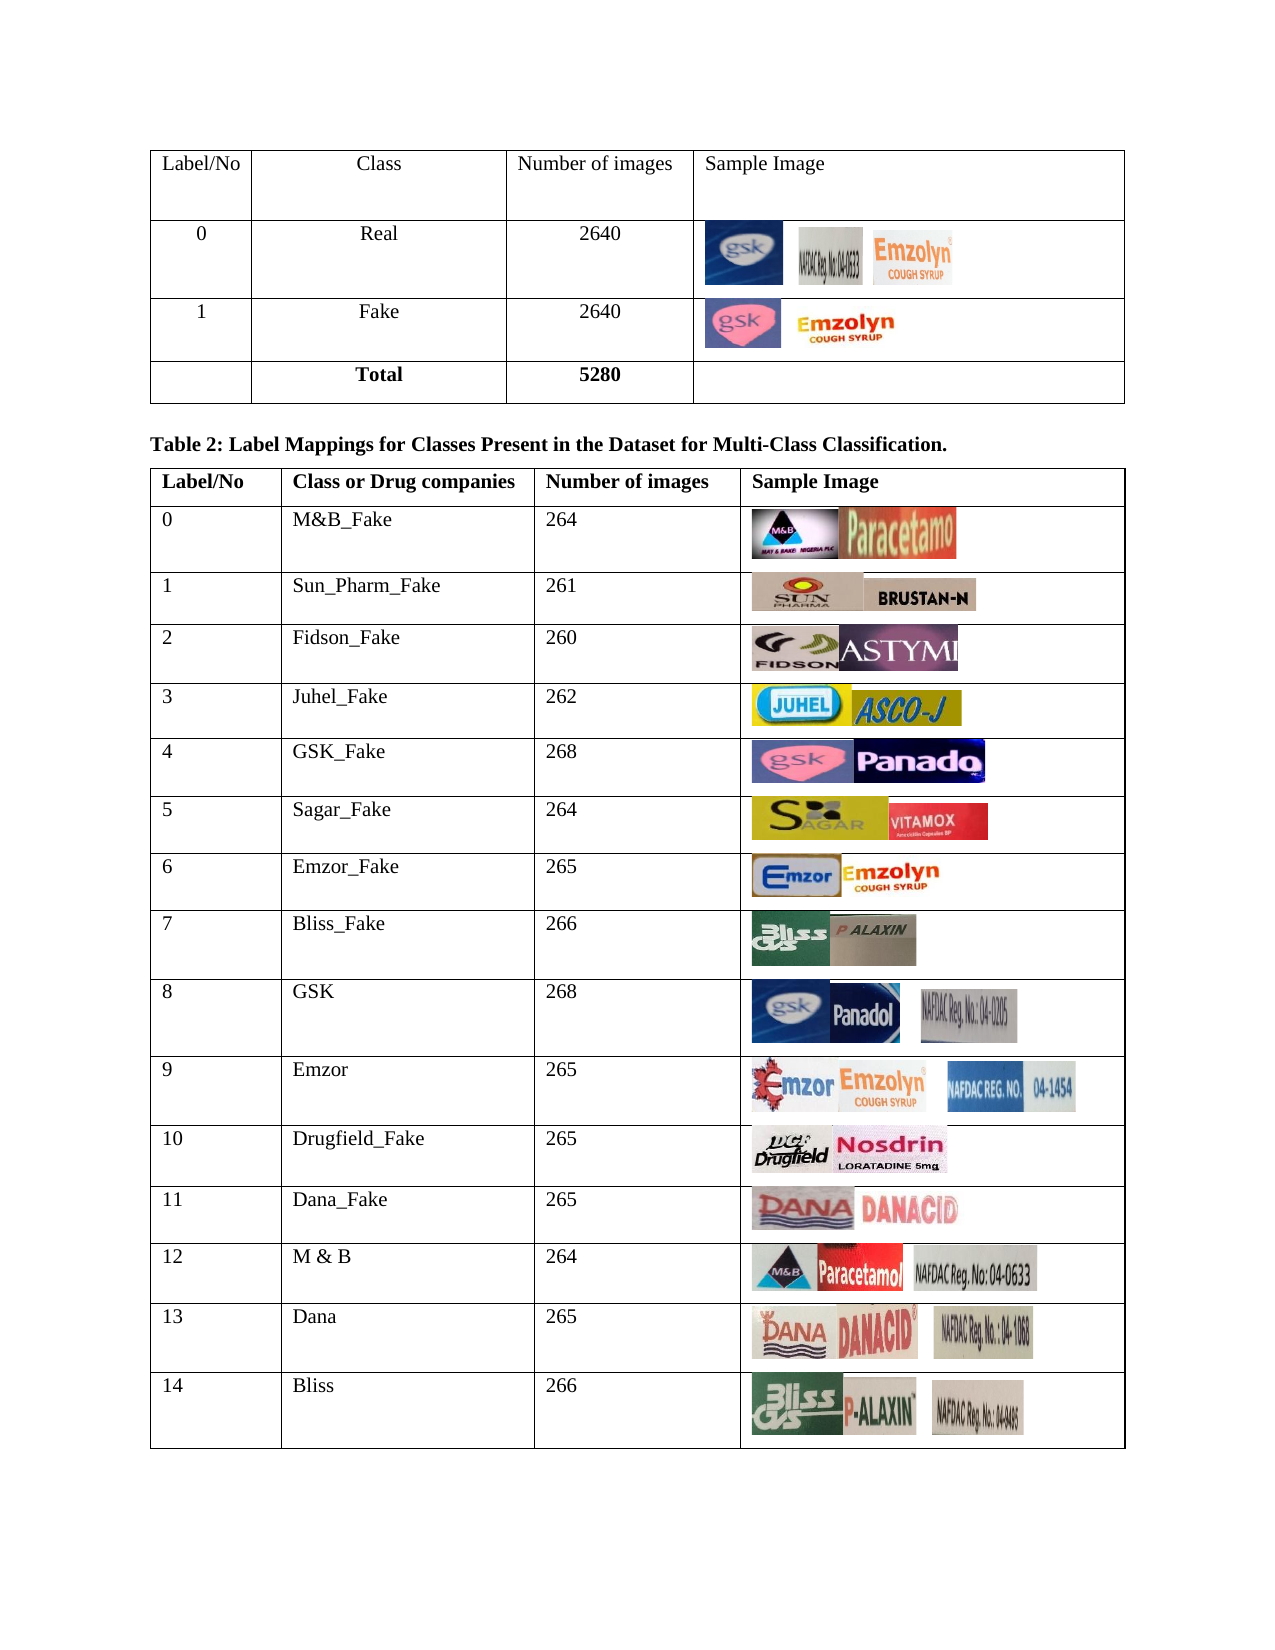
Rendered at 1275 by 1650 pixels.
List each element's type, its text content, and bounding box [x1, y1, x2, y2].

table_header Class or Drug companies [282, 469, 534, 506]
table_cell Total [252, 362, 506, 403]
picture [751, 1304, 918, 1359]
table_cell 265 [535, 1057, 740, 1124]
table_cell 13 [151, 1304, 281, 1372]
table_cell Real [252, 221, 506, 297]
table_cell 7 [151, 911, 281, 978]
table_cell 1 [151, 299, 251, 361]
picture [751, 739, 986, 783]
table_cell [741, 739, 1124, 796]
table_cell 261 [535, 573, 740, 623]
table_cell 8 [151, 980, 281, 1056]
table_cell [741, 1244, 1124, 1303]
table_cell 264 [535, 797, 740, 853]
table_cell [741, 854, 1124, 910]
table_cell GSK [282, 980, 534, 1056]
table_cell [741, 911, 1124, 978]
picture [751, 572, 977, 611]
table_cell [741, 1373, 1124, 1448]
table_cell Bliss [282, 1373, 534, 1448]
table_cell 265 [535, 1304, 740, 1372]
table_cell 12 [151, 1244, 281, 1303]
table_cell [741, 1126, 1124, 1186]
picture [920, 989, 1018, 1043]
table_cell [741, 625, 1124, 683]
table_cell 2640 [507, 299, 693, 361]
picture [751, 507, 957, 559]
table_cell 265 [535, 854, 740, 910]
table_cell 268 [535, 739, 740, 796]
table_cell 268 [535, 980, 740, 1056]
table_header Label/No [151, 151, 251, 220]
table_cell GSK_Fake [282, 739, 534, 796]
picture [751, 1243, 903, 1291]
table_cell Fake [252, 299, 506, 361]
picture [751, 979, 900, 1043]
table_cell 5 [151, 797, 281, 853]
table_cell 265 [535, 1187, 740, 1243]
table_cell 264 [535, 507, 740, 572]
table_cell 262 [535, 684, 740, 738]
table_cell [741, 507, 1124, 572]
table_header Number of images [535, 469, 740, 506]
table_cell 264 [535, 1244, 740, 1303]
picture [932, 1380, 1024, 1435]
table_cell 265 [535, 1126, 740, 1186]
table_cell Bliss_Fake [282, 911, 534, 978]
table_cell Dana [282, 1304, 534, 1372]
picture [798, 227, 863, 285]
table_cell 14 [151, 1373, 281, 1448]
picture [751, 1125, 948, 1173]
table_cell [741, 684, 1124, 738]
table_cell 6 [151, 854, 281, 910]
table_header Class [252, 151, 506, 220]
picture [751, 911, 917, 966]
table_cell Fidson_Fake [282, 625, 534, 683]
table_cell [741, 573, 1124, 623]
table_cell Juhel_Fake [282, 684, 534, 738]
table_cell 3 [151, 684, 281, 738]
picture [913, 1245, 1038, 1291]
table_cell [741, 797, 1124, 853]
table_cell Drugfield_Fake [282, 1126, 534, 1186]
picture [751, 853, 945, 897]
table_cell 9 [151, 1057, 281, 1124]
table_cell [694, 299, 1124, 361]
table_cell [741, 1304, 1124, 1372]
picture [751, 1057, 927, 1112]
picture [796, 306, 900, 348]
picture [751, 796, 988, 840]
table_cell 0 [151, 221, 251, 297]
table_cell [741, 980, 1124, 1056]
table_header Sample Image [741, 469, 1124, 506]
picture [933, 1306, 1034, 1359]
table_cell M&B_Fake [282, 507, 534, 572]
table_cell 4 [151, 739, 281, 796]
table_cell Sagar_Fake [282, 797, 534, 853]
picture [873, 230, 953, 285]
picture [705, 298, 782, 348]
table_cell [151, 362, 251, 403]
table_cell [694, 362, 1124, 403]
table_header Number of images [507, 151, 693, 220]
table_cell 5280 [507, 362, 693, 403]
table_cell Dana_Fake [282, 1187, 534, 1243]
table_cell Emzor_Fake [282, 854, 534, 910]
table_cell M & B [282, 1244, 534, 1303]
table_cell [694, 221, 1124, 297]
table_cell Emzor [282, 1057, 534, 1124]
table_cell 266 [535, 911, 740, 978]
table_header Label/No [151, 469, 281, 506]
table_cell 266 [535, 1373, 740, 1448]
text Table 2: Label Mappings for Classes Present in the Dataset for Multi-Class Classification. [150, 432, 1125, 456]
picture [705, 220, 784, 285]
table_cell 0 [151, 507, 281, 572]
picture [751, 624, 958, 671]
table_cell 260 [535, 625, 740, 683]
table_cell 2 [151, 625, 281, 683]
picture [751, 1372, 917, 1435]
table_cell 11 [151, 1187, 281, 1243]
picture [751, 684, 962, 726]
table_header Sample Image [694, 151, 1124, 220]
table_cell 1 [151, 573, 281, 623]
picture [751, 1186, 972, 1230]
table_cell 2640 [507, 221, 693, 297]
table_cell 10 [151, 1126, 281, 1186]
table_cell Sun_Pharm_Fake [282, 573, 534, 623]
table_cell [741, 1187, 1124, 1243]
table_cell [741, 1057, 1124, 1124]
picture [947, 1061, 1076, 1112]
